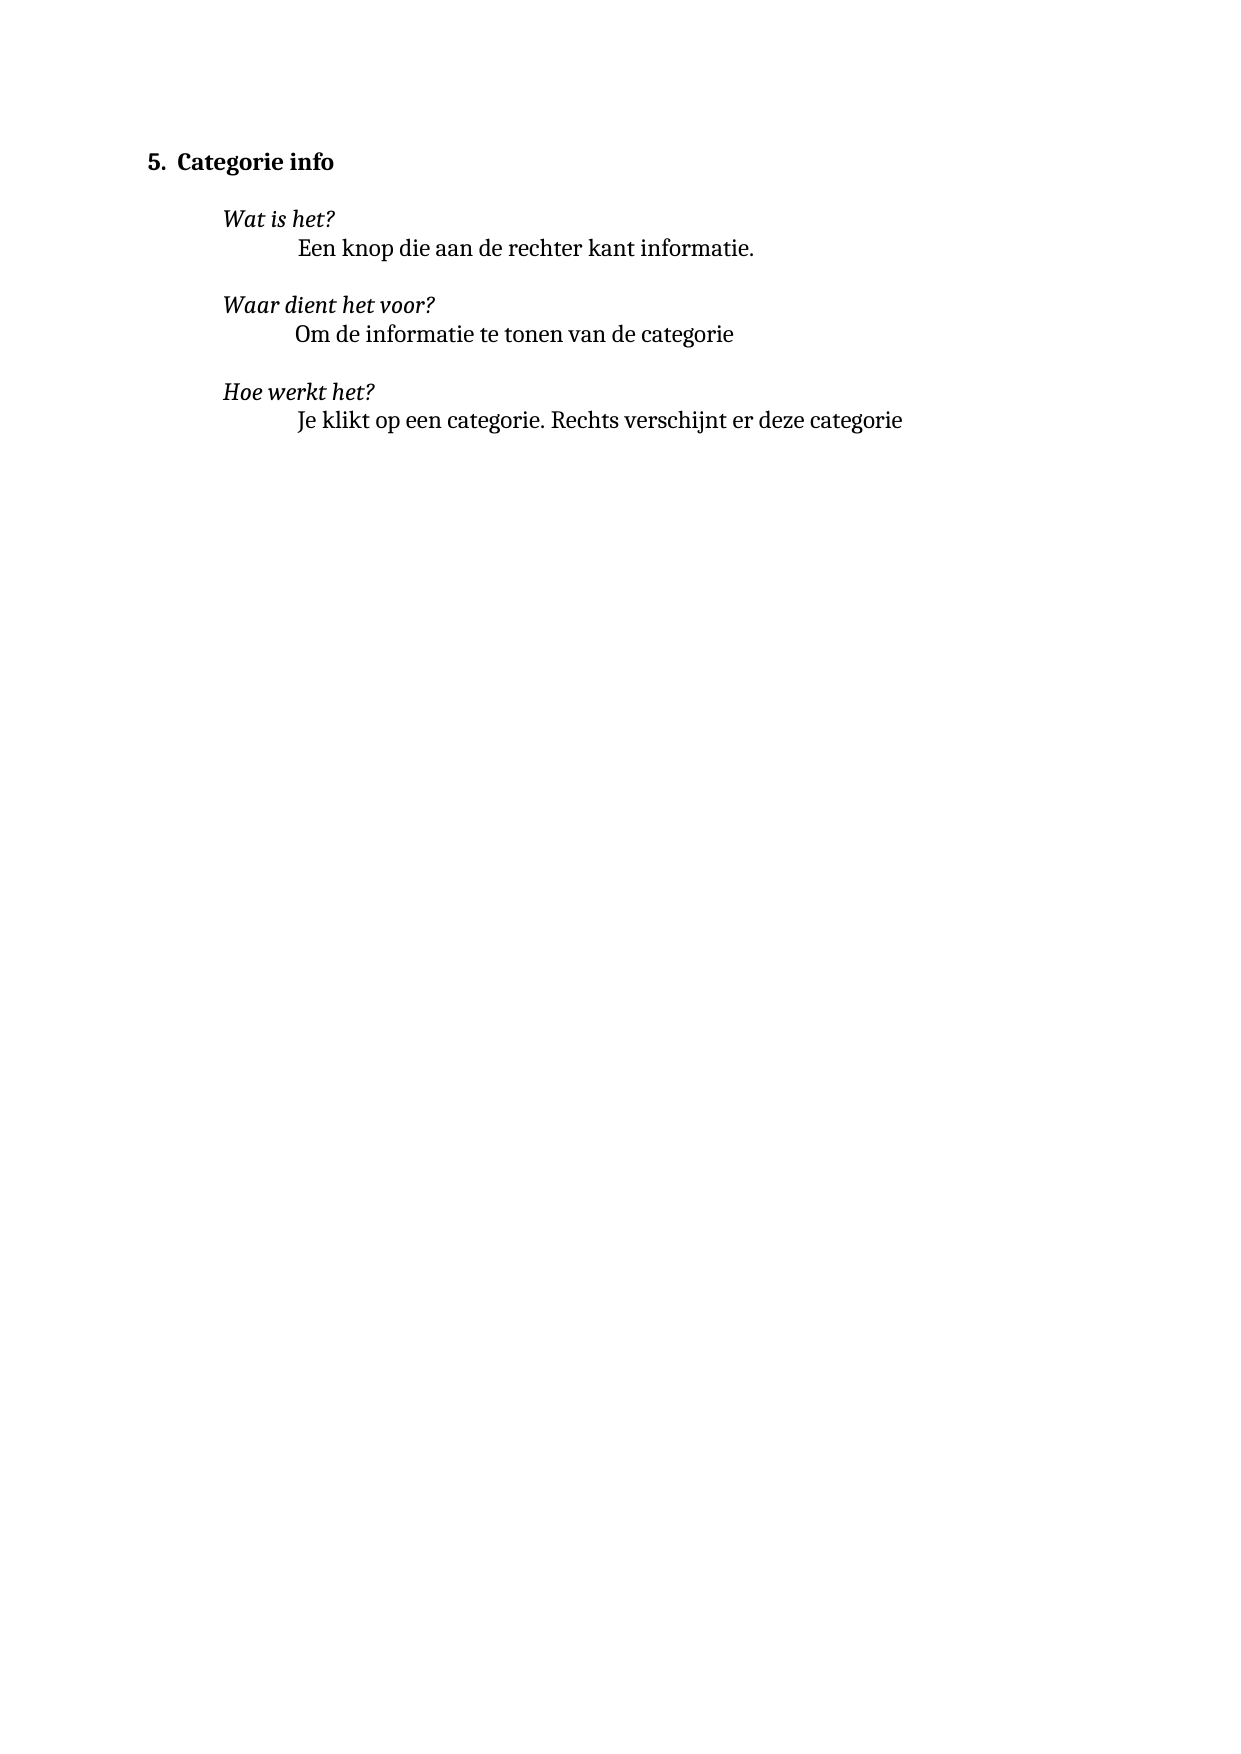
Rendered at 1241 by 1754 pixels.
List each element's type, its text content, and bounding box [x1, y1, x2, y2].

text Een knop die aan de rechter kant informatie. [298, 234, 1093, 263]
text 5. Categorie info [148, 148, 1093, 176]
text Hoe werkt het? [223, 378, 1093, 406]
text Waar dient het voor? [223, 291, 1093, 320]
text Wat is het? [223, 205, 1093, 234]
text Je klikt op een categorie. Rechts verschijnt er deze categorie [298, 406, 1093, 435]
text Om de informatie te tonen van de categorie [223, 320, 1093, 349]
